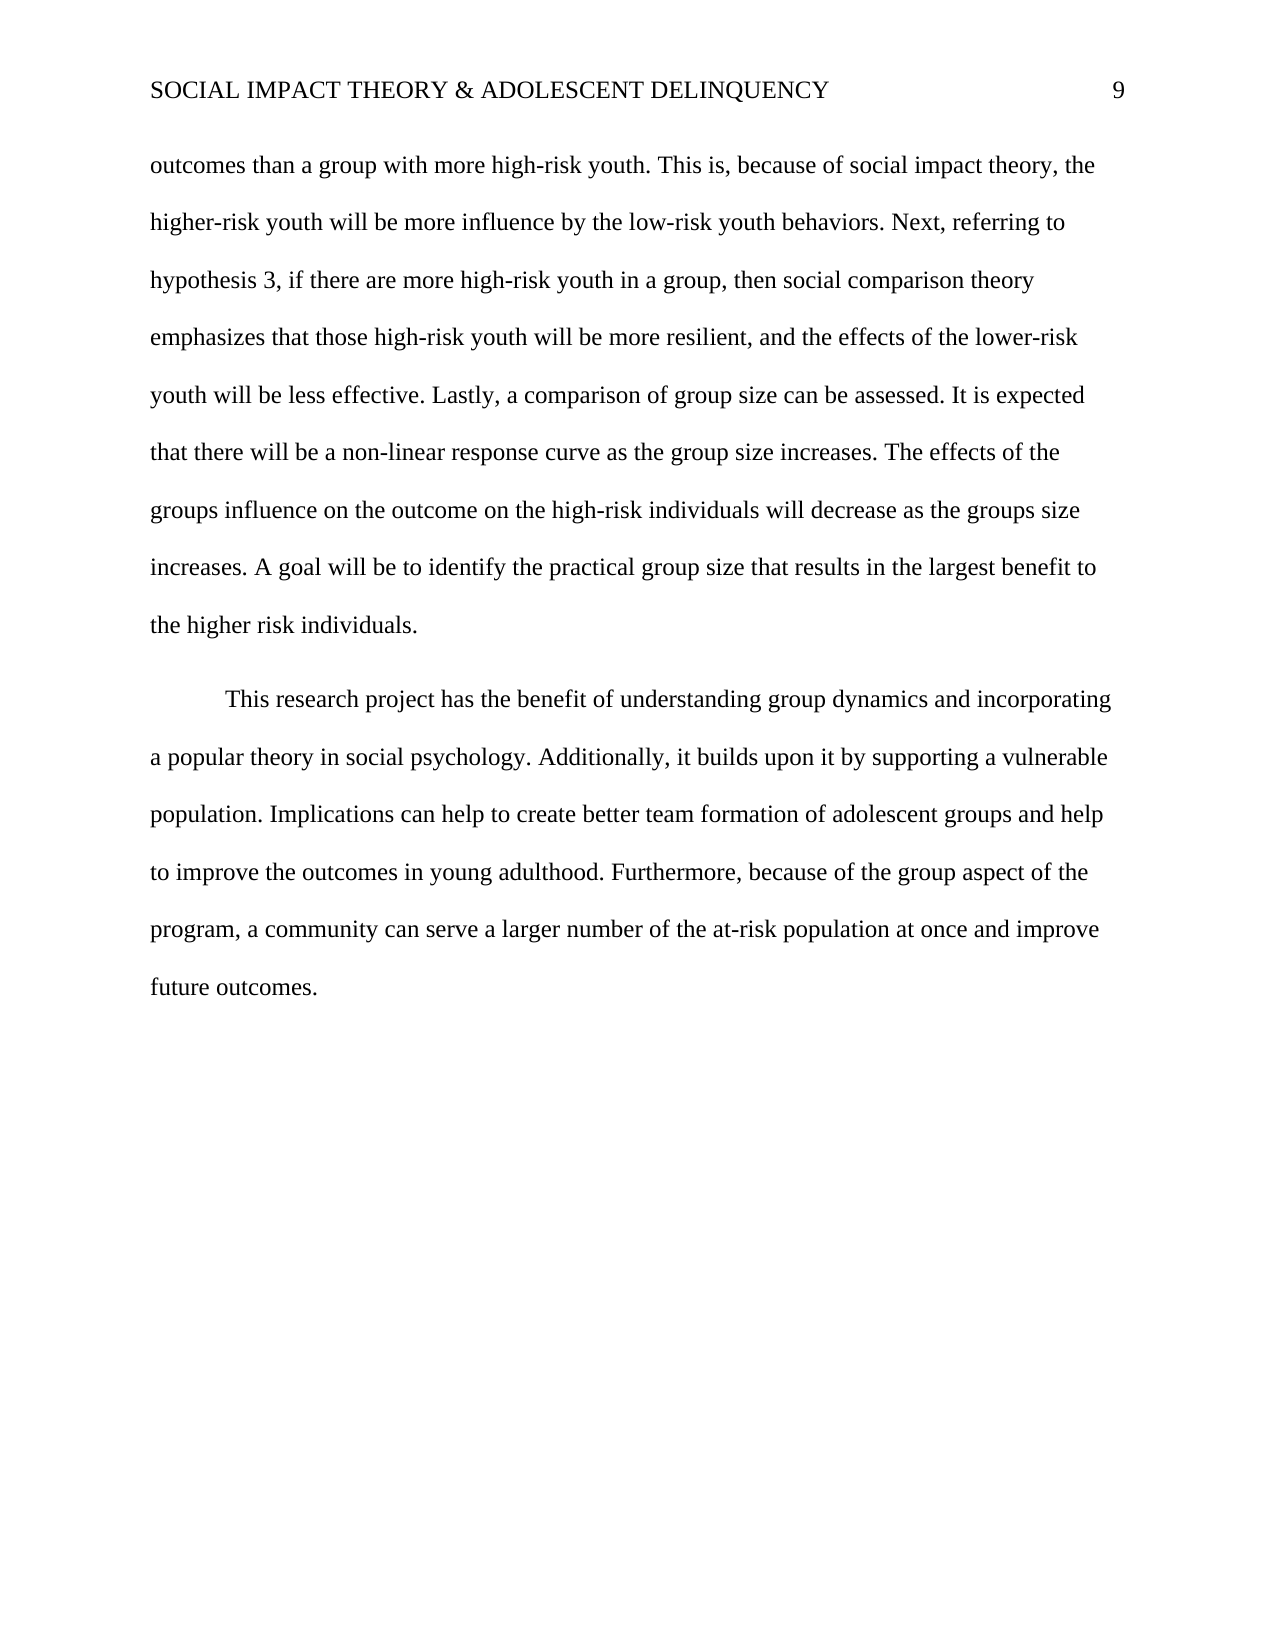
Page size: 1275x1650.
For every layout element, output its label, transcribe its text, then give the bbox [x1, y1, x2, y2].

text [150, 150, 1125, 639]
text This research project has the benefit of understanding group dynamics and incorporating a popular theory in social psychology. Additionally, it builds upon it by supporting a vulnerable population. Implications can help to create better team formation of adolescent groups and help to improve the outcomes in young adulthood. Furthermore, because of the group aspect of the program, a community can serve a larger number of the at-risk population at once and improve future outcomes. [150, 684, 1125, 1000]
